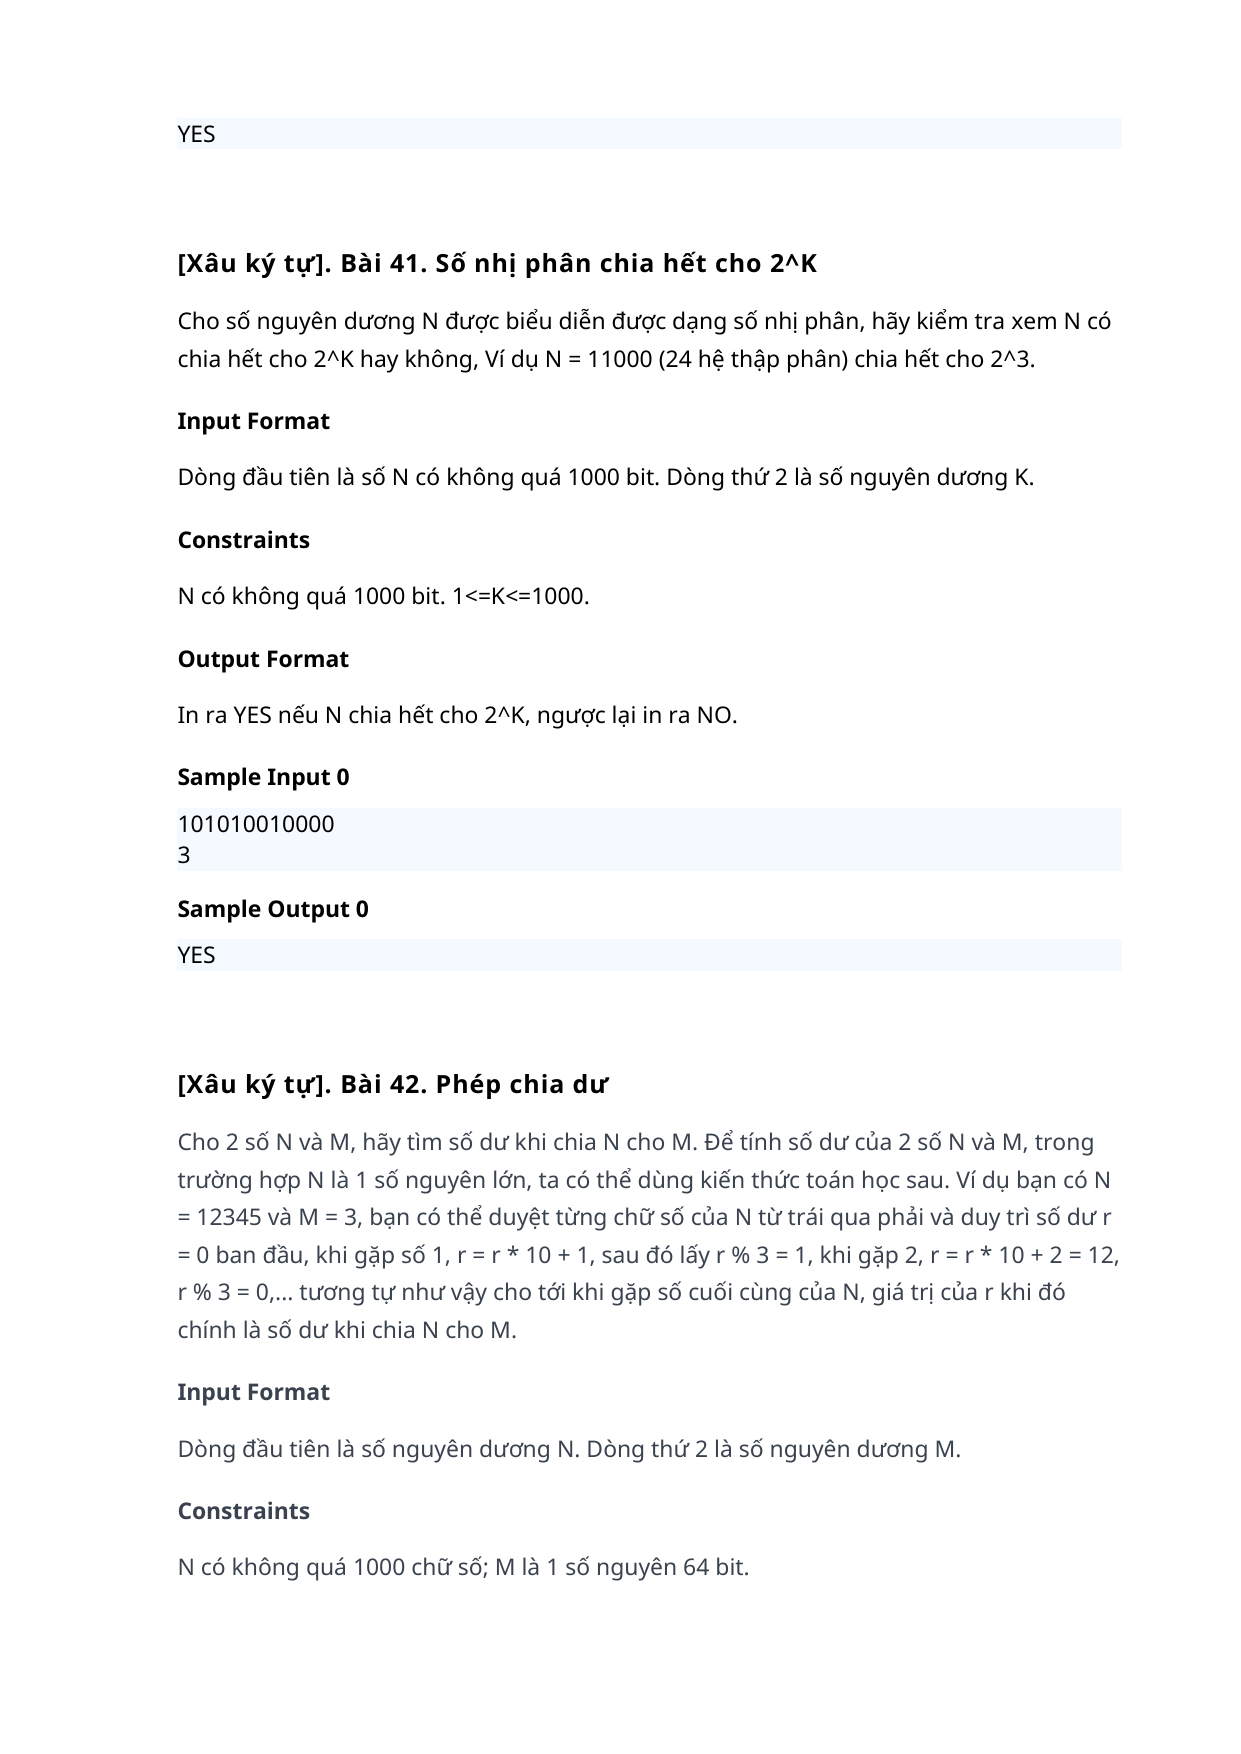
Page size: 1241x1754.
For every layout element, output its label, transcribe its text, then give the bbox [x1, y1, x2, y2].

text Cho số nguyên dương N được biểu diễn được dạng số nhị phân, hãy kiểm tra xem N có chia hết cho 2^K hay không, Ví dụ N = 11000 (24 hệ thập phân) chia hết cho 2^3. [177, 299, 1122, 374]
text In ra YES nếu N chia hết cho 2^K, ngược lại in ra NO. [177, 692, 1122, 730]
text 3 [177, 839, 1122, 871]
text Dòng đầu tiên là số nguyên dương N. Dòng thứ 2 là số nguyên dương M. [177, 1426, 1122, 1464]
text Output Format [177, 636, 1122, 674]
text YES [177, 118, 1122, 149]
text Constraints [177, 1489, 1122, 1526]
text Sample Output 0 [177, 886, 1122, 924]
text [Xâu ký tự]. Bài 41. Số nhị phân chia hết cho 2^K [177, 246, 1122, 280]
text YES [177, 939, 1122, 971]
text Input Format [177, 1370, 1122, 1407]
text Sample Input 0 [177, 755, 1122, 792]
text N có không quá 1000 chữ số; M là 1 số nguyên 64 bit. [177, 1545, 1122, 1582]
text Constraints [177, 517, 1122, 555]
text N có không quá 1000 bit. 1<=K<=1000. [177, 574, 1122, 611]
text Cho 2 số N và M, hãy tìm số dư khi chia N cho M. Để tính số dư của 2 số N và M, trong trường hợp N là 1 số nguyên lớn, ta có thể dùng kiến thức toán học sau. Ví dụ bạn có N = 12345 và M = 3, bạn có thể duyệt từng chữ số của N từ trái qua phải và duy trì số dư r = 0 ban đầu, khi gặp số 1, r = r * 10 + 1, sau đó lấy r % 3 = 1, khi gặp 2, r = r * 10 + 2 = 12, r % 3 = 0,... tương tự như vậy cho tới khi gặp số cuối cùng của N, giá trị của r khi đó chính là số dư khi chia N cho M. [177, 1120, 1122, 1345]
text Dòng đầu tiên là số N có không quá 1000 bit. Dòng thứ 2 là số nguyên dương K. [177, 455, 1122, 492]
text 101010010000 [177, 808, 1122, 839]
text [Xâu ký tự]. Bài 42. Phép chia dư [177, 1067, 1122, 1101]
text Input Format [177, 399, 1122, 436]
